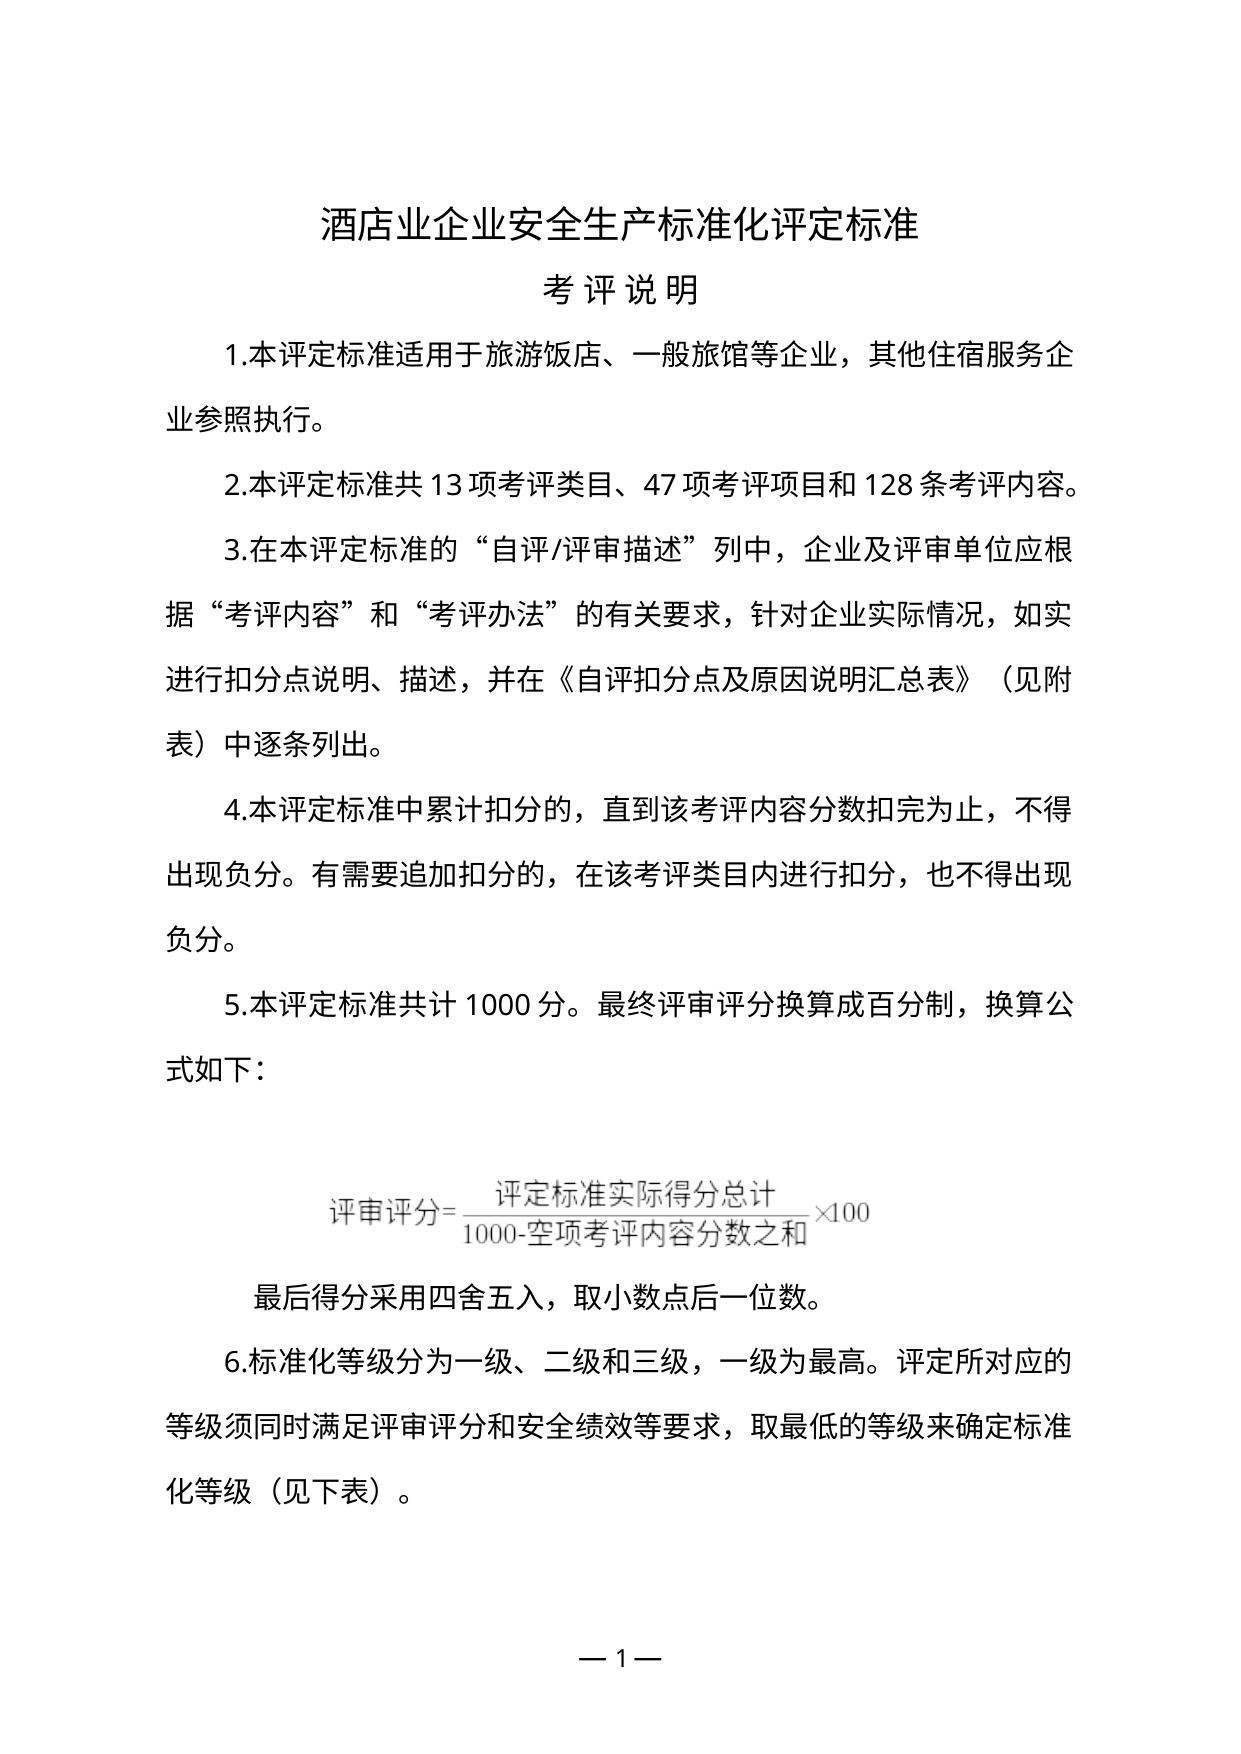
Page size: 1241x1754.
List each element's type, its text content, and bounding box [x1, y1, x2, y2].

text 2.本评定标准共13项考评类目、47项考评项目和128条考评内容。 [165, 450, 1075, 515]
text 考 评 说 明 [165, 255, 1075, 320]
text 酒店业企业安全生产标准化评定标准 [165, 190, 1075, 255]
text 5.本评定标准共计1000分。最终评审评分换算成百分制，换算公式如下： [165, 970, 1075, 1100]
text 3.在本评定标准的“自评/评审描述”列中，企业及评审单位应根据“考评内容”和“考评办法”的有关要求，针对企业实际情况，如实进行扣分点说明、描述，并在《自评扣分点及原因说明汇总表》（见附表）中逐条列出。 [165, 515, 1075, 775]
text 1.本评定标准适用于旅游饭店、一般旅馆等企业，其他住宿服务企业参照执行。 [165, 320, 1075, 450]
text 4.本评定标准中累计扣分的，直到该考评内容分数扣完为止，不得出现负分。有需要追加扣分的，在该考评类目内进行扣分，也不得出现负分。 [165, 775, 1075, 970]
text 最后得分采用四舍五入，取小数点后一位数。 [253, 1165, 1075, 1327]
text 6.标准化等级分为一级、二级和三级，一级为最高。评定所对应的等级须同时满足评审评分和安全绩效等要求，取最低的等级来确定标准化等级（见下表）。 [165, 1327, 1075, 1522]
